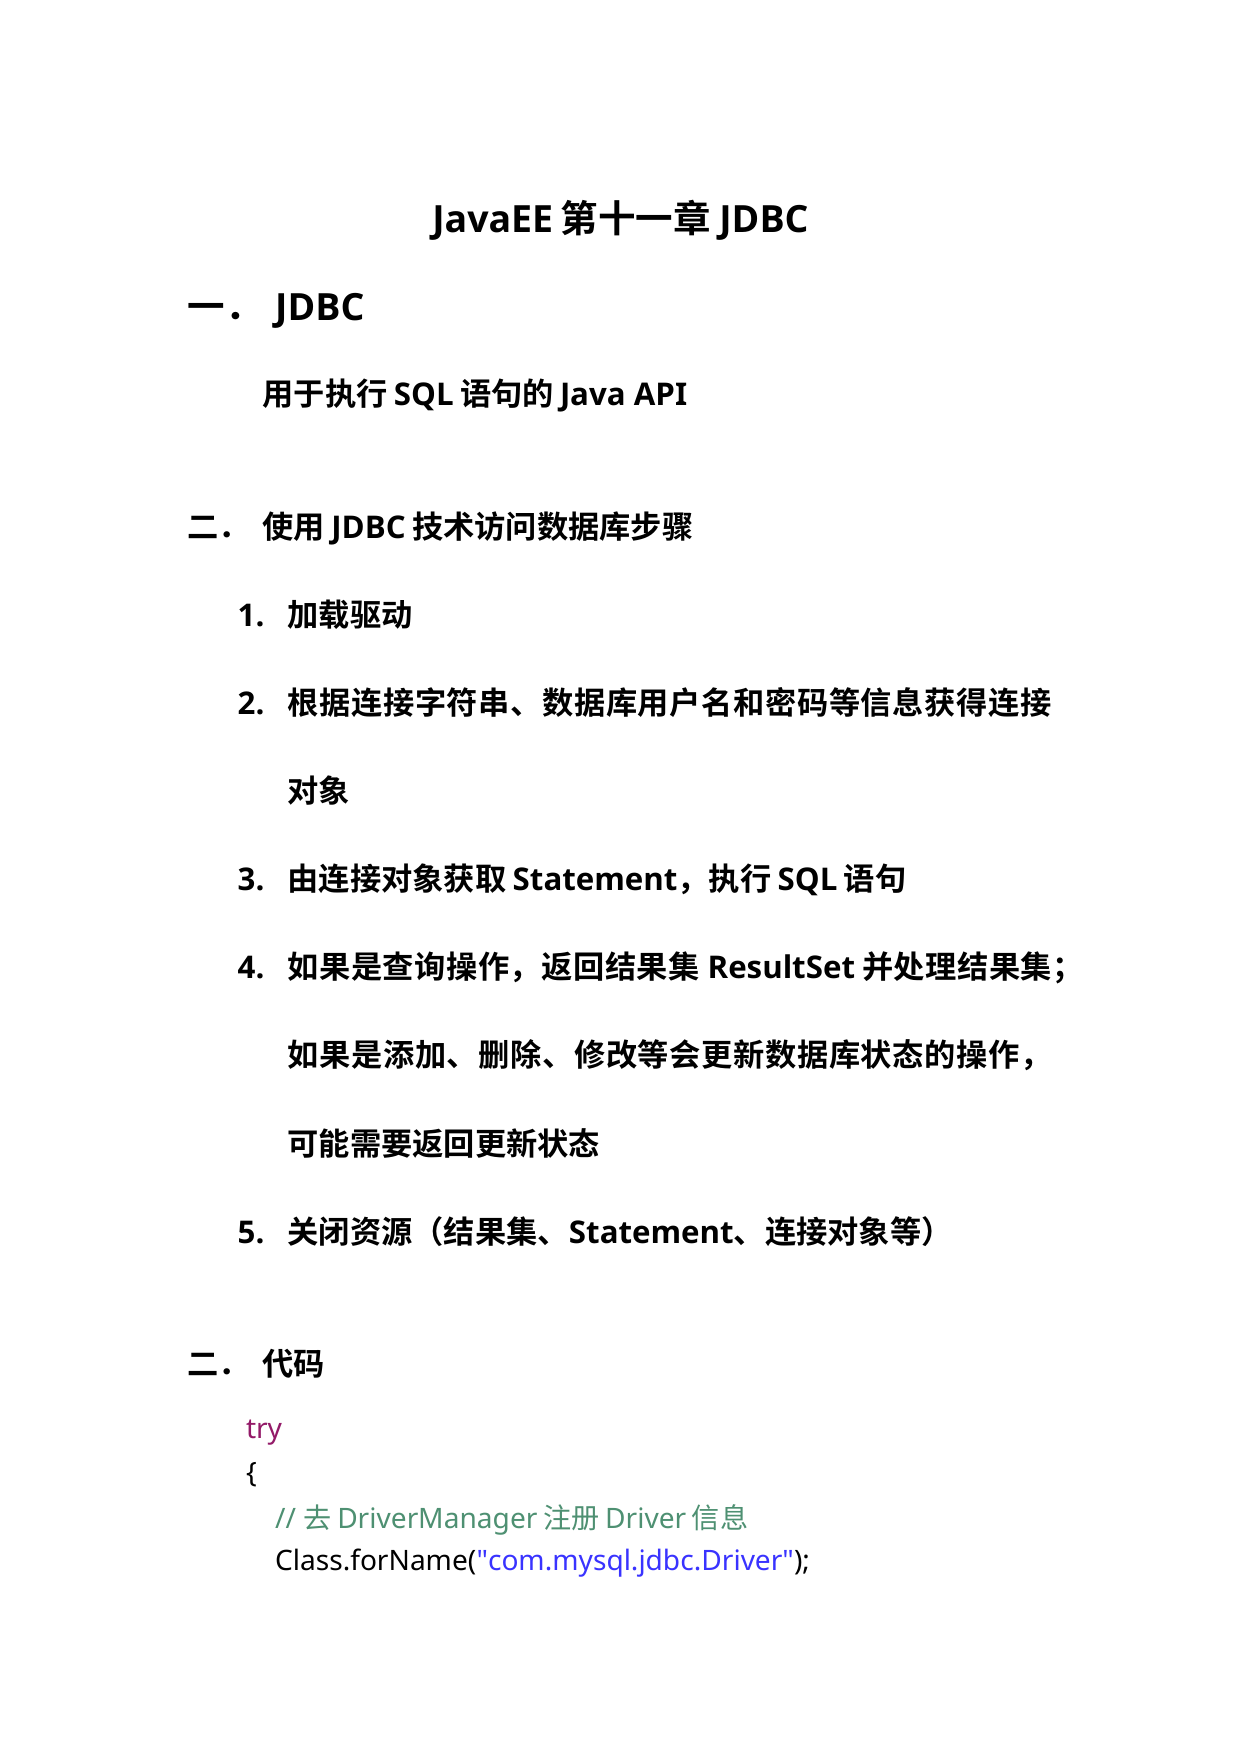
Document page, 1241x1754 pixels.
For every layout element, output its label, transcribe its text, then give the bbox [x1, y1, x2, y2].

list 使用JDBC技术访问数据库步骤 [187, 480, 1053, 568]
list JDBC [187, 260, 1053, 348]
list 加载驱动 [237, 568, 1053, 657]
list 如果是查询操作，返回结果集ResultSet并处理结果集；如果是添加、删除、修改等会更新数据库状态的操作，可能需要返回更新状态 [237, 921, 1053, 1185]
list 关闭资源（结果集、Statement、连接对象等） [237, 1185, 1053, 1273]
text // 去DriverManager注册Driver信息 [187, 1494, 1053, 1538]
list 用于执行SQL语句的Java API [262, 348, 1053, 436]
text { [187, 1450, 1053, 1494]
text try [187, 1406, 1053, 1450]
list 代码 [187, 1318, 1053, 1406]
text JavaEE第十一章 JDBC [187, 172, 1053, 260]
list 根据连接字符串、数据库用户名和密码等信息获得连接对象 [237, 657, 1053, 833]
text Class.forName("com.mysql.jdbc.Driver"); [187, 1538, 1053, 1582]
list 由连接对象获取Statement，执行SQL语句 [237, 833, 1053, 921]
